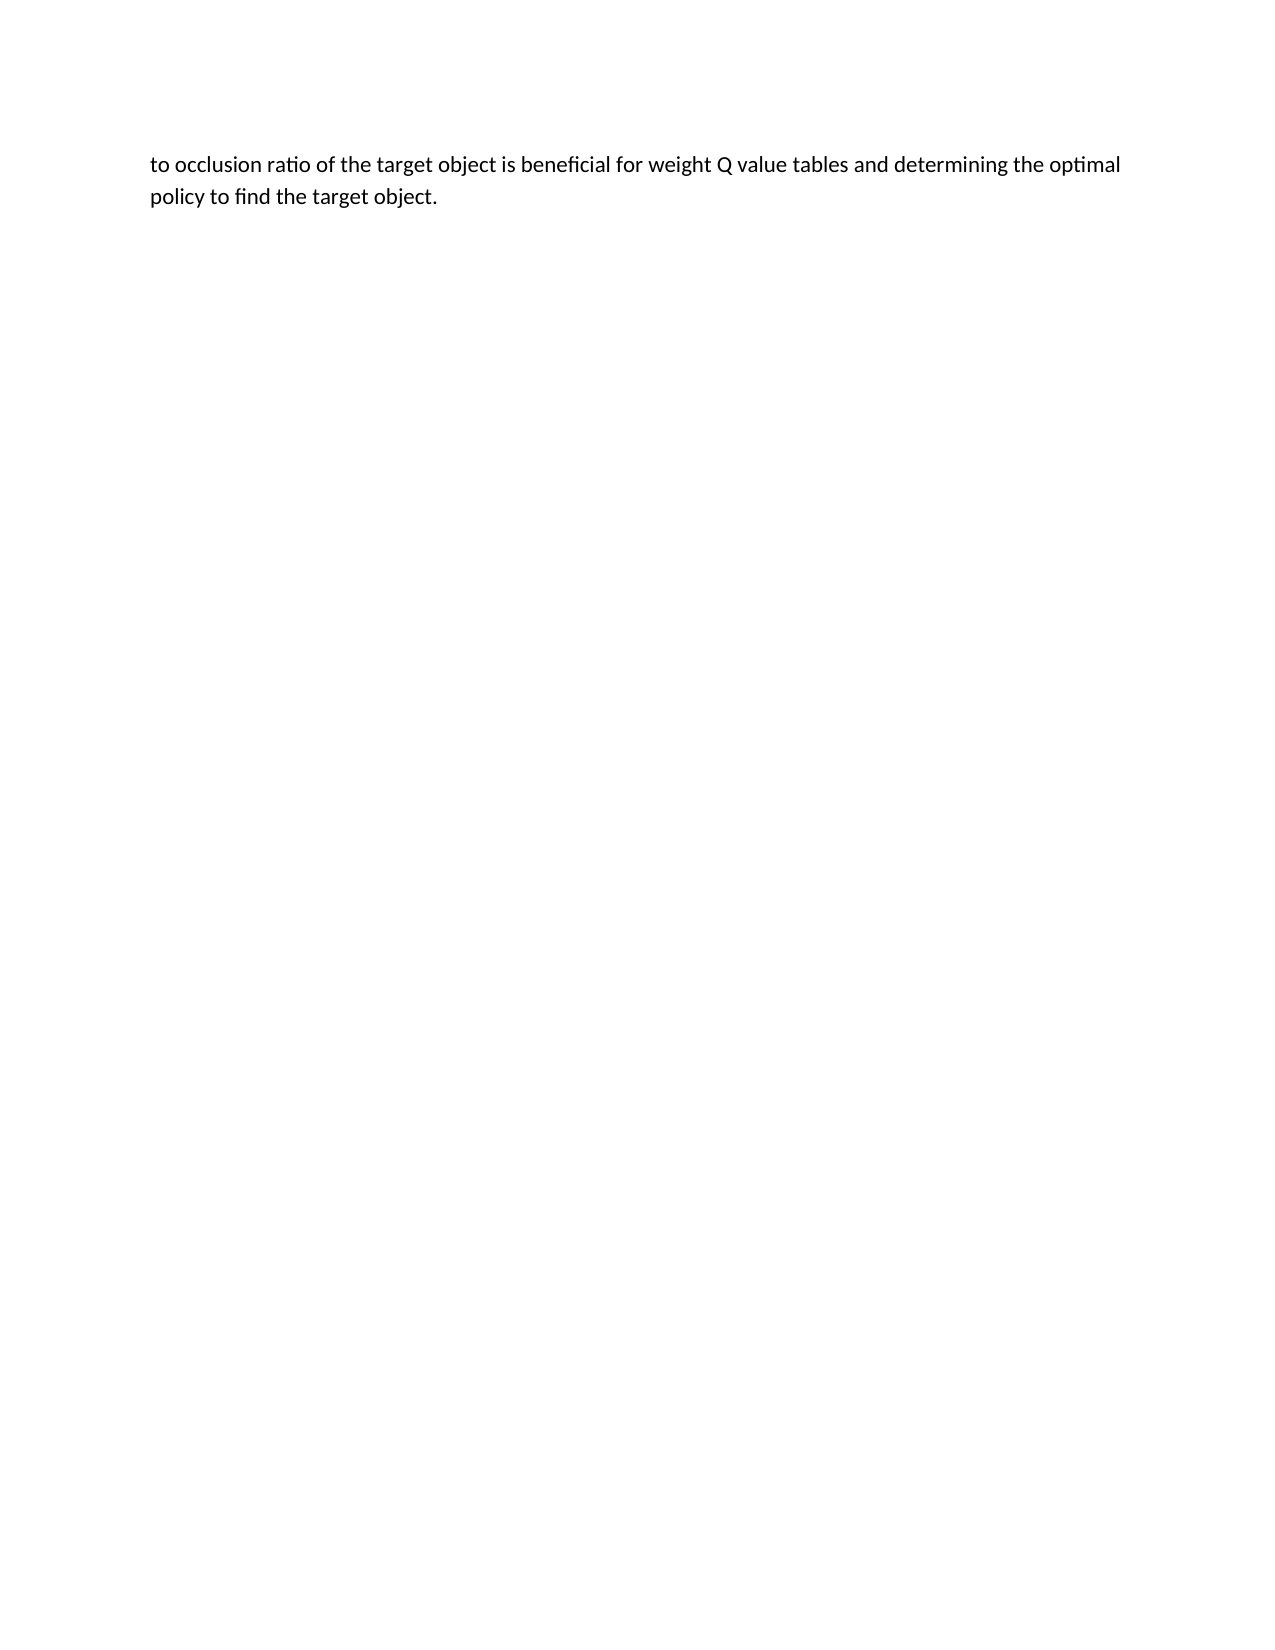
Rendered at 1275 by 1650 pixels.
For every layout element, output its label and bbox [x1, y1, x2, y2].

text [150, 150, 1125, 210]
